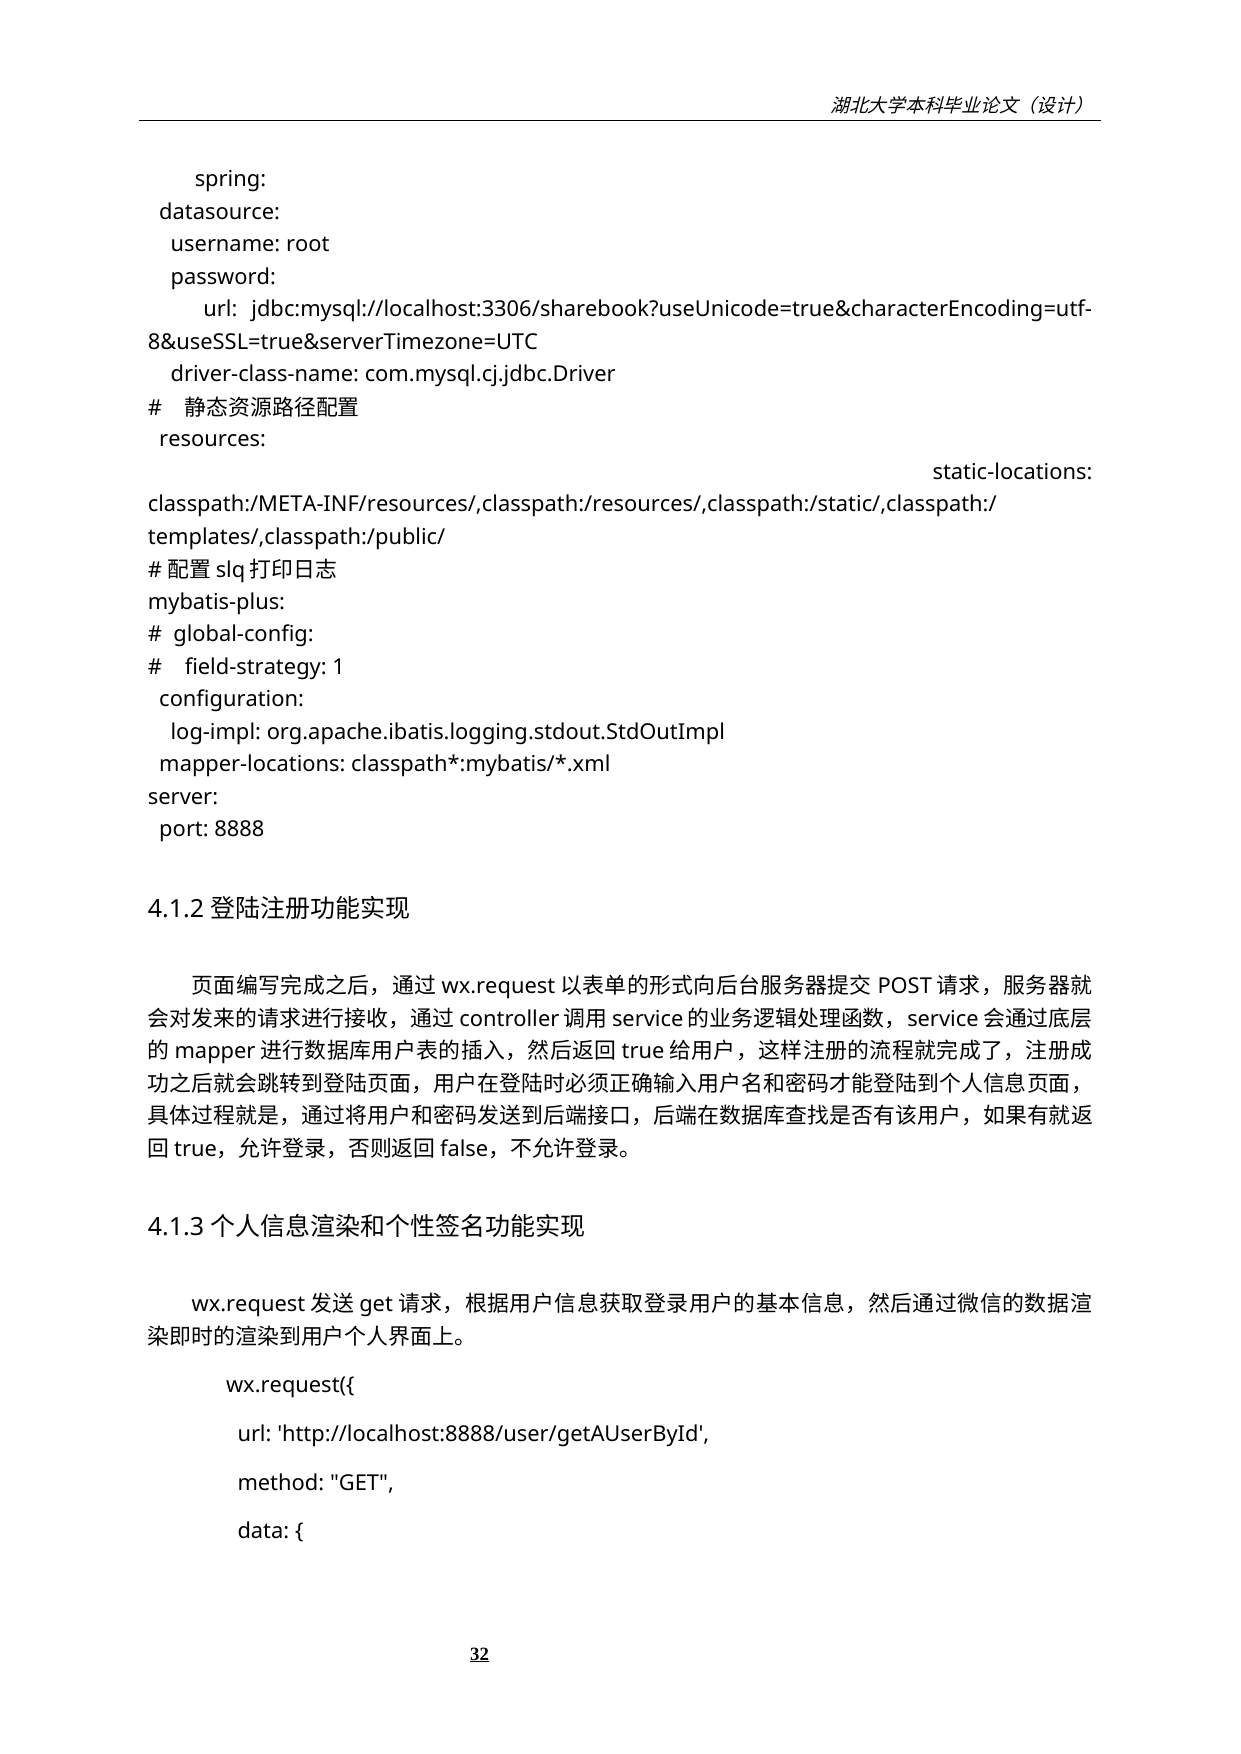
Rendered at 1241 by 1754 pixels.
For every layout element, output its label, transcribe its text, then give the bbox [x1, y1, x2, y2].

list wx.request发送get请求，根据用户信息获取登录用户的基本信息，然后通过微信的数据渲染即时的渲染到用户个人界面上。 [148, 1286, 1093, 1351]
list 页面编写完成之后，通过wx.request以表单的形式向后台服务器提交POST请求，服务器就会对发来的请求进行接收，通过controller调用service的业务逻辑处理函数，service会通过底层的mapper进行数据库用户表的插入，然后返回true给用户，这样注册的流程就完成了，注册成功之后就会跳转到登陆页面，用户在登陆时必须正确输入用户名和密码才能登陆到个人信息页面，具体过程就是，通过将用户和密码发送到后端接口，后端在数据库查找是否有该用户，如果有就返回true，允许登录，否则返回false，不允许登录。 [148, 968, 1093, 1163]
list method: "GET", [148, 1465, 1093, 1498]
list url: 'http://localhost:8888/user/getAUserById', [148, 1416, 1093, 1449]
list wx.request({ [148, 1367, 1093, 1400]
list spring: datasource: username: root password: url: jdbc:mysql://localhost:3306/sharebook?useUnicode=true&characterEncoding=utf-8&useSSL=true&serverTimezone=UTC driver-class-name: com.mysql.cj.jdbc.Driver # 静态资源路径配置 resources: static-locations: classpath:/META-INF/resources/,classpath:/resources/,classpath:/static/,classpath:/templates/,classpath:/public/ # 配置slq打印日志 mybatis-plus: # global-config: # field-strategy: 1 configuration: log-impl: org.apache.ibatis.logging.stdout.StdOutImpl mapper-locations: classpath*:mybatis/*.xml server: port: 8888 [148, 162, 1093, 844]
subtitle 4.1.3 个人信息渲染和个性签名功能实现 [148, 1192, 1093, 1257]
list data: { [148, 1514, 1093, 1547]
subtitle 4.1.2 登陆注册功能实现 [148, 874, 1093, 939]
